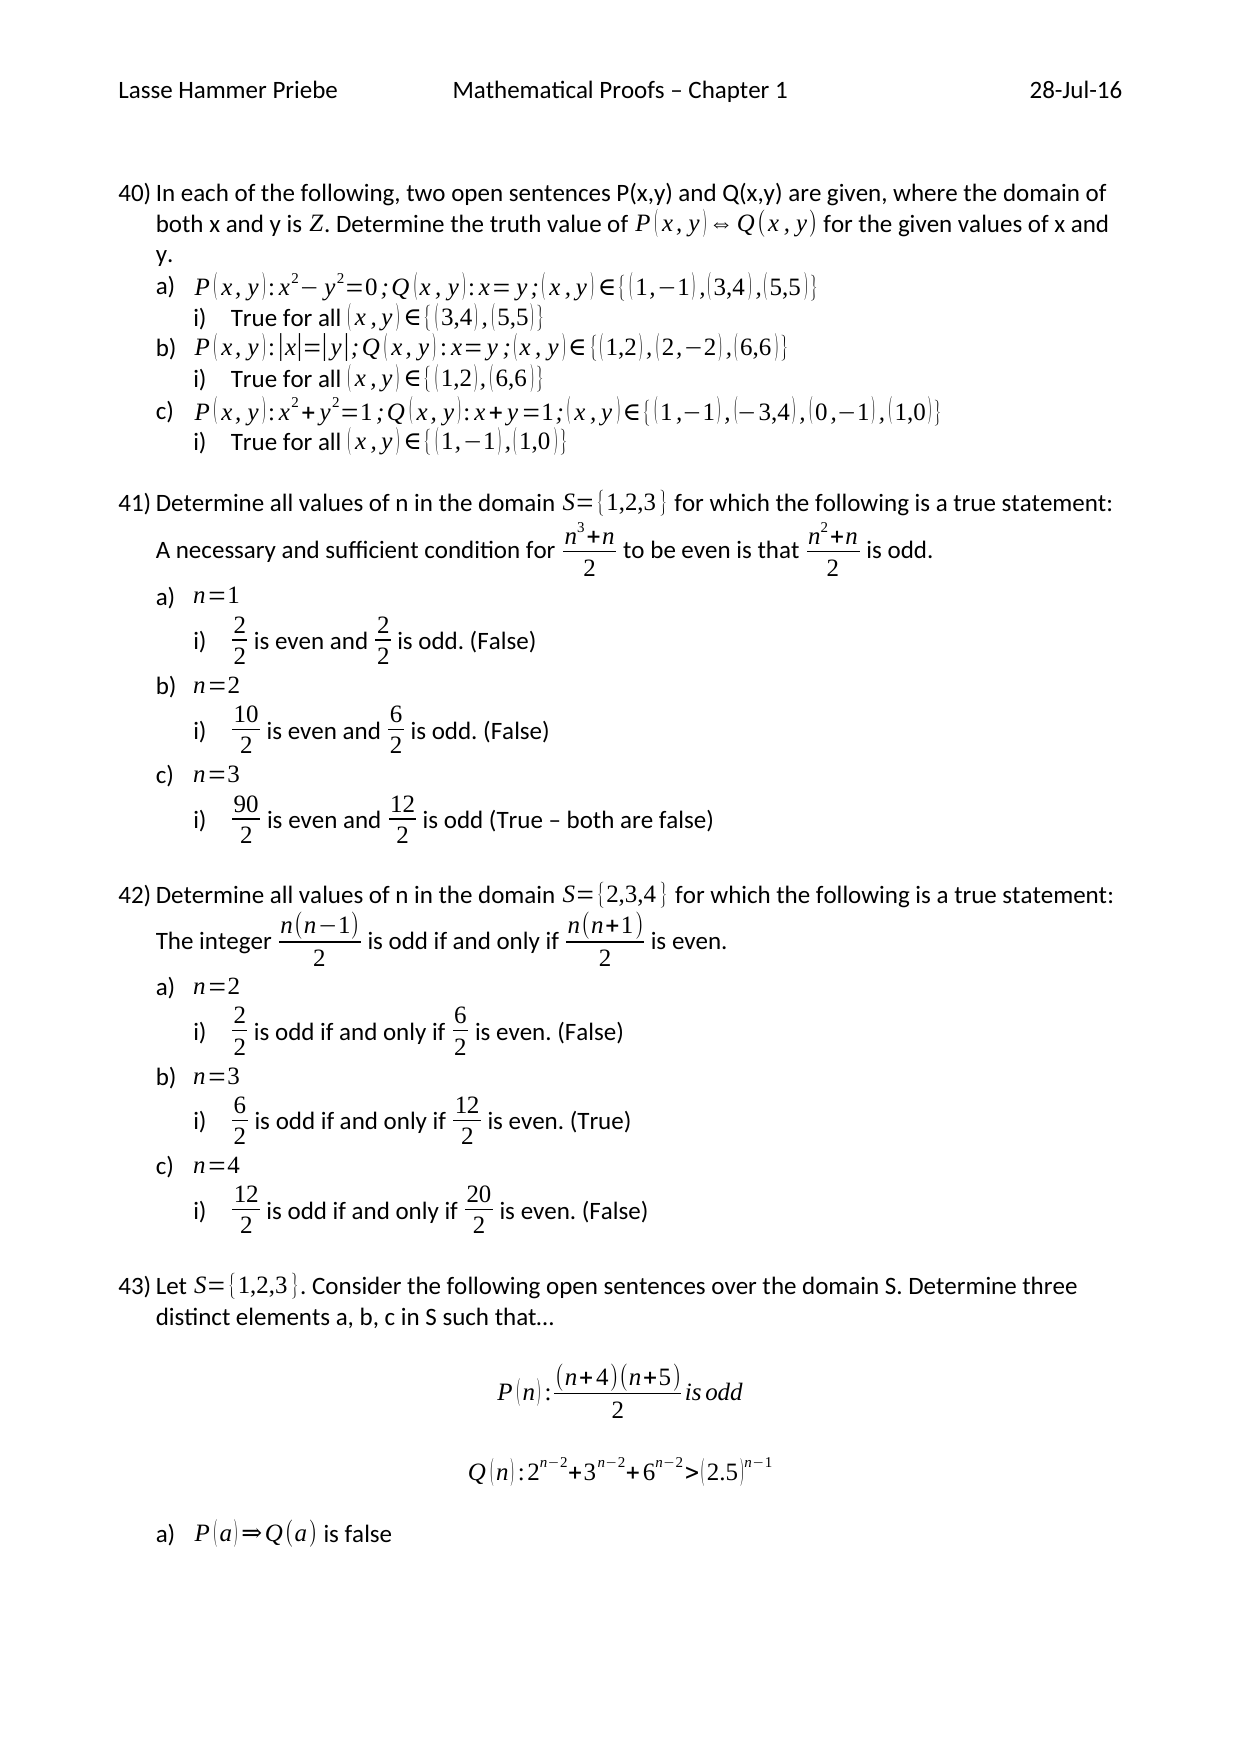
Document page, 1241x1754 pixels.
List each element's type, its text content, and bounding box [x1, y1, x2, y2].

list is odd if and only if is even. (False) [193, 1181, 1122, 1240]
list is even and is odd. (False) [193, 701, 1122, 759]
list is even and is odd. (False) [193, 611, 1122, 670]
list Determine all values of n in the domain for which the following is a true statement: A necessary and sufficient condition for to be even is that is odd. [118, 488, 1122, 581]
list True for all [193, 426, 1122, 457]
list True for all [193, 302, 1122, 332]
list is false [156, 1518, 1122, 1549]
list Let . Consider the following open sentences over the domain S. Determine three distinct elements a, b, c in S such that… [118, 1270, 1122, 1331]
list is even and is odd (True – both are false) [193, 790, 1122, 849]
list is odd if and only if is even. (False) [193, 1002, 1122, 1061]
list is odd if and only if is even. (True) [193, 1091, 1122, 1150]
list Determine all values of n in the domain for which the following is a true statement: The integer is odd if and only if is even. [118, 879, 1122, 971]
list True for all [193, 363, 1122, 394]
list In each of the following, two open sentences P(x,y) and Q(x,y) are given, where the domain of both x and y is . Determine the truth value of for the given values of x and y. [118, 177, 1122, 269]
